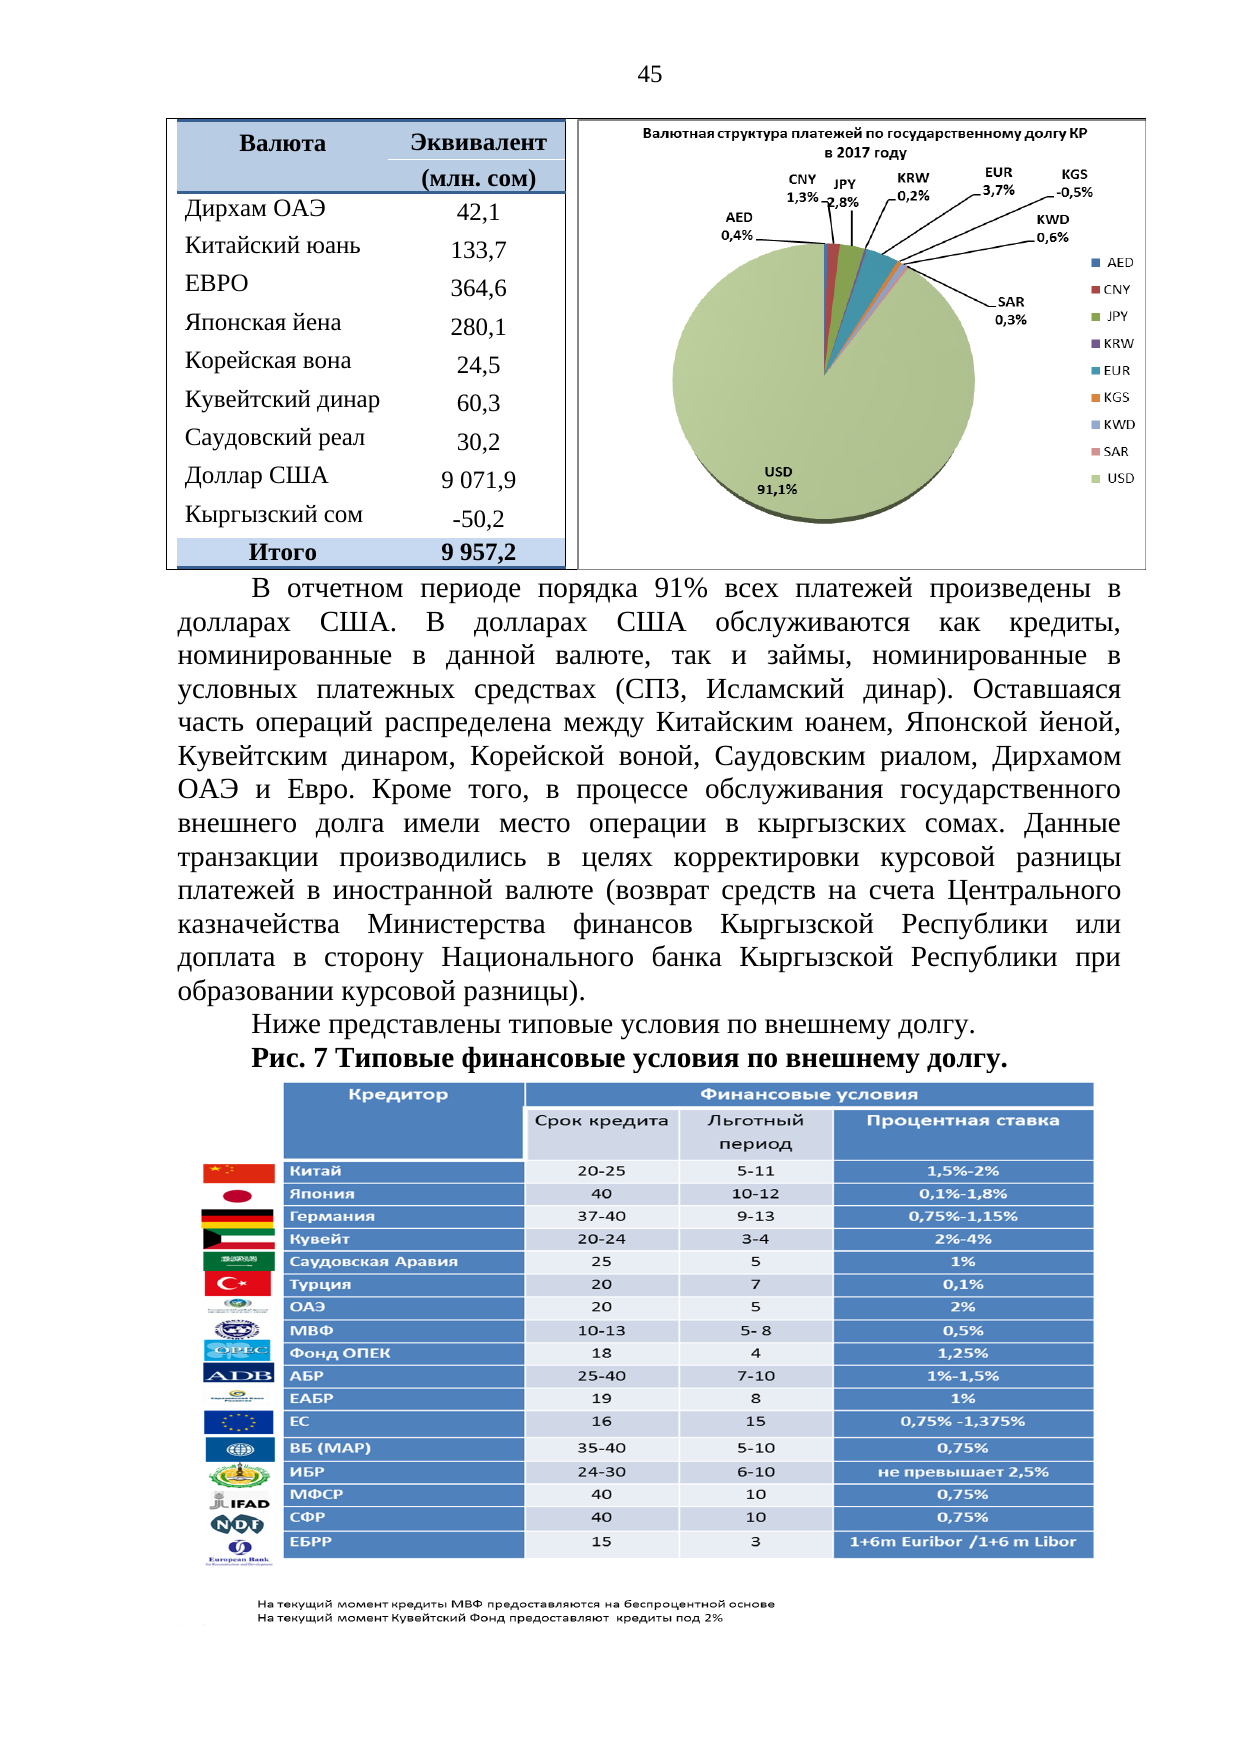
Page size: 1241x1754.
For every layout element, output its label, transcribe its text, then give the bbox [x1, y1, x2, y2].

text Ниже представлены типовые условия по внешнему долгу. [177, 1006, 1122, 1040]
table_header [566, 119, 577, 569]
picture [577, 119, 1146, 570]
picture [177, 1073, 1122, 1626]
text В отчетном периоде порядка 91% всех платежей произведены в долларах США. В долларах США обслуживаются как кредиты, номинированные в данной валюте, так и займы, номинированные в условных платежных средствах (СПЗ, Исламский динар). Оставшаяся часть операций распределена между Китайским юанем, Японской йеной, Кувейтским динаром, Корейской воной, Саудовским риалом, Дирхамом ОАЭ и Евро. Кроме того, в процессе обслуживания государственного внешнего долга имели место операции в кыргызских сомах. Данные транзакции производились в целях корректировки курсовой разницы платежей в иностранной валюте (возврат средств на счета Центрального казначейства Министерства финансов Кыргызской Республики или доплата в сторону Национального банка Кыргызской Республики при образовании курсовой разницы). [177, 570, 1122, 1006]
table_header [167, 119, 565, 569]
text Рис. 7 Типовые финансовые условия по внешнему долгу. [177, 1040, 1122, 1073]
